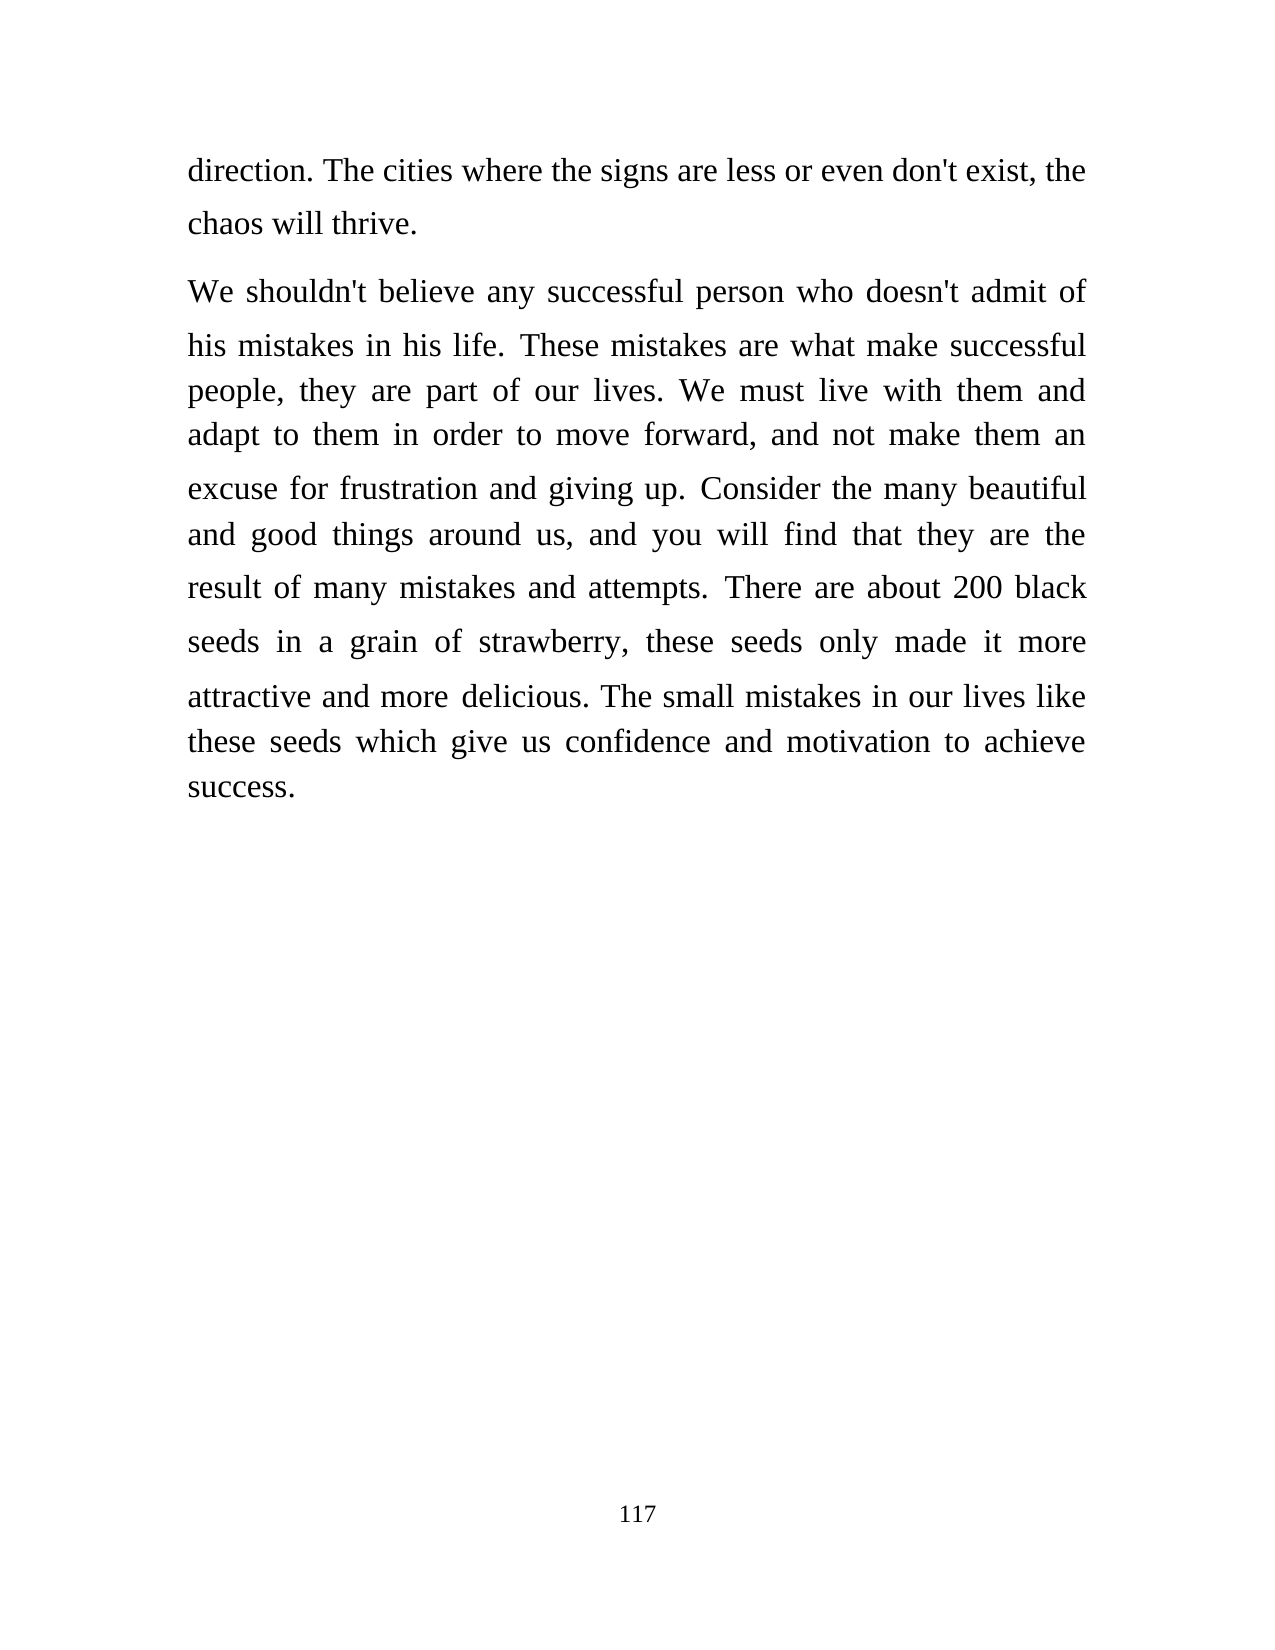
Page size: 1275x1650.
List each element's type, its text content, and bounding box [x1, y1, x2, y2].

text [187, 150, 1087, 243]
text We shouldn't believe any successful person who doesn't admit of his mistakes in his life. These mistakes are what make successful people, they are part of our lives. We must live with them and adapt to them in order to move forward, and not make them an excuse for frustration and giving up. Consider the many beautiful and good things around us, and you will find that they are the result of many mistakes and attempts. There are about 200 black seeds in a grain of strawberry, these seeds only made it more attractive and more delicious. The small mistakes in our lives like these seeds which give us confidence and motivation to achieve success. [187, 281, 1087, 737]
text We shouldn't believe any successful person who doesn't admit of his mistakes in his life. These mistakes are what make successful people, they are part of our lives. We must live with them and adapt to them in order to move forward, and not make them an excuse for frustration and giving up. Consider the many beautiful and good things around us, and you will find that they are the result of many mistakes and attempts. There are about 200 black seeds in a grain of strawberry, these seeds only made it more attractive and more delicious. The small mistakes in our lives like these seeds which give us confidence and motivation to achieve success. [187, 738, 1087, 804]
